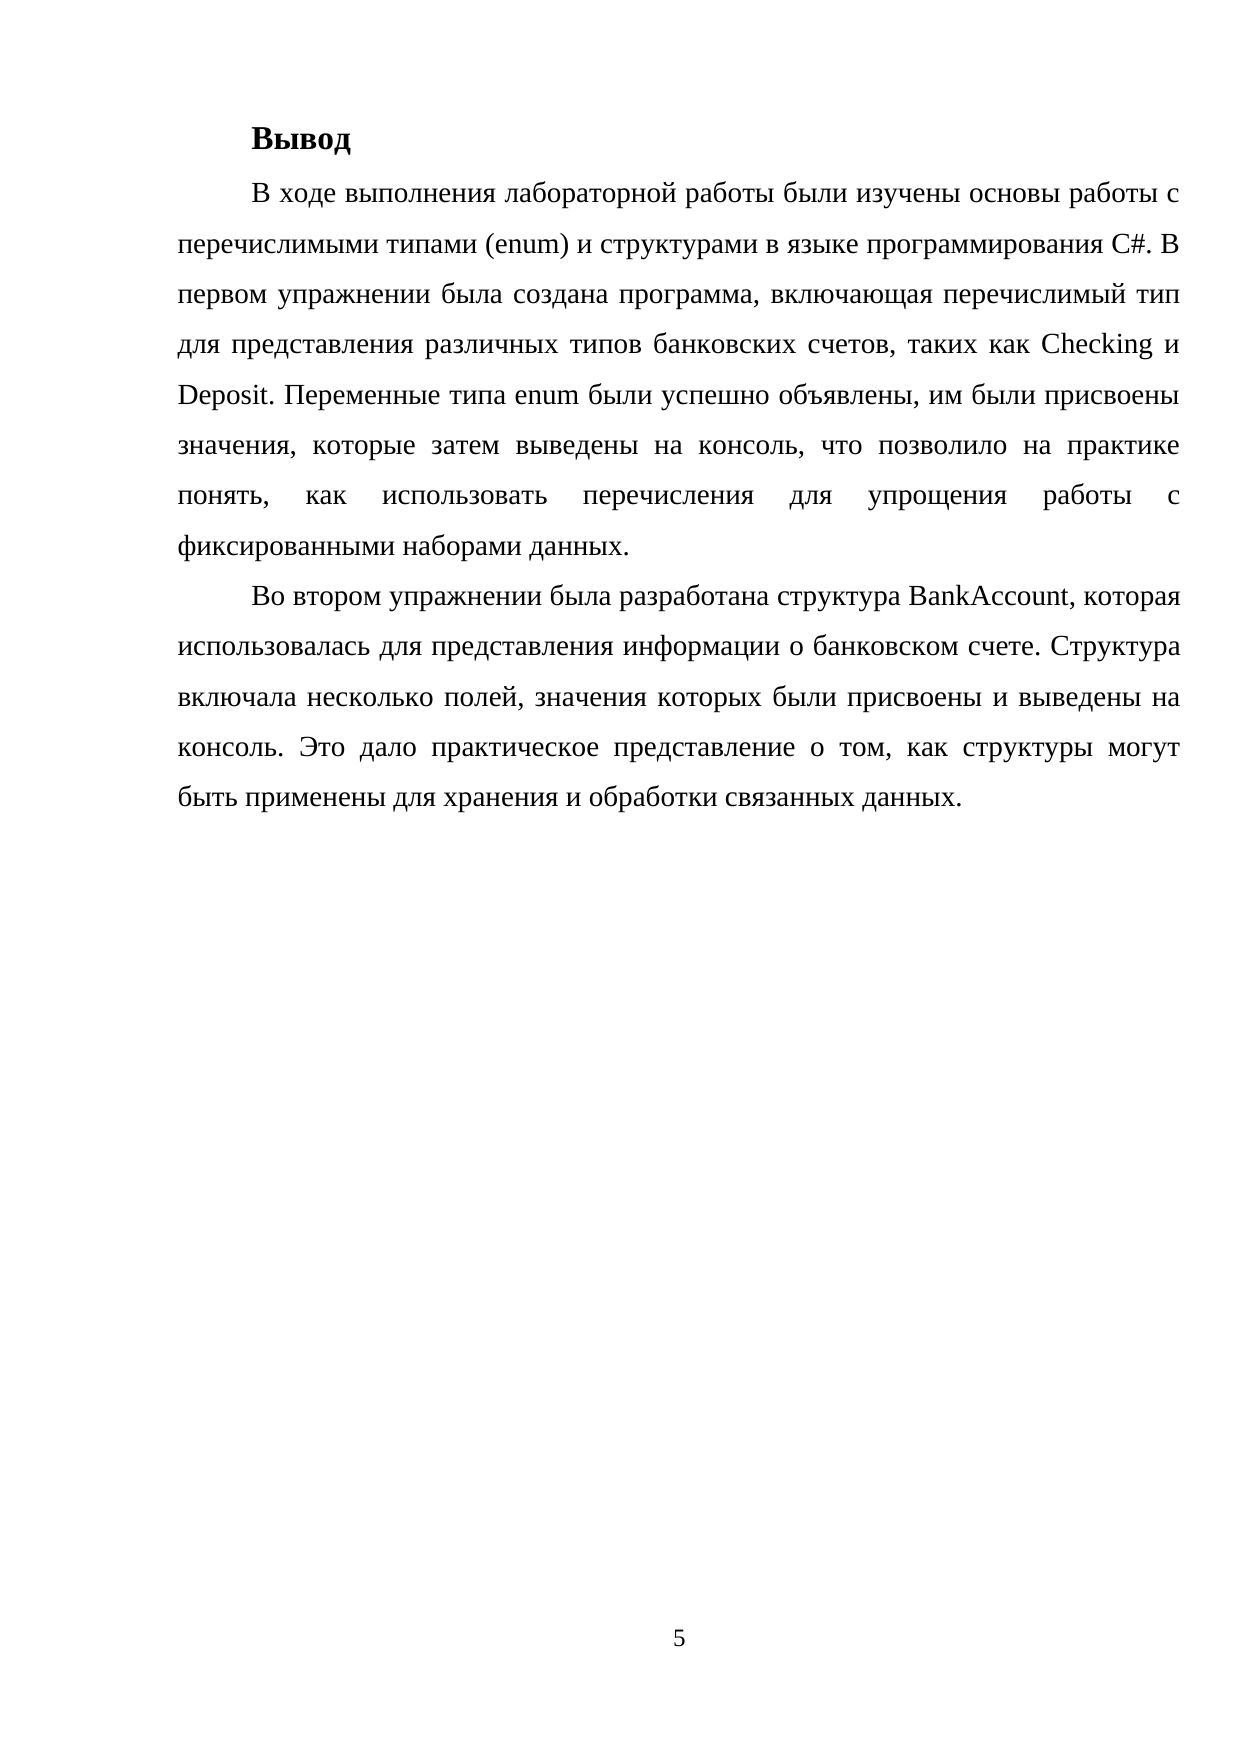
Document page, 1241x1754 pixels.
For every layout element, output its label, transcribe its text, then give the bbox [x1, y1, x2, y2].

text Вывод [177, 118, 1181, 156]
text В ходе выполнения лабораторной работы были изучены основы работы с перечислимыми типами (enum) и структурами в языке программирования C#. В первом упражнении была создана программа, включающая перечислимый тип для представления различных типов банковских счетов, таких как Checking и Deposit. Переменные типа enum были успешно объявлены, им были присвоены значения, которые затем выведены на консоль, что позволило на практике понять, как использовать перечисления для упрощения работы с фиксированными наборами данных. [177, 176, 1181, 561]
text Во втором упражнении была разработана структура BankAccount, которая использовалась для представления информации о банковском счете. Структура включала несколько полей, значения которых были присвоены и выведены на консоль. Это дало практическое представление о том, как структуры могут быть применены для хранения и обработки связанных данных. [177, 578, 1181, 813]
